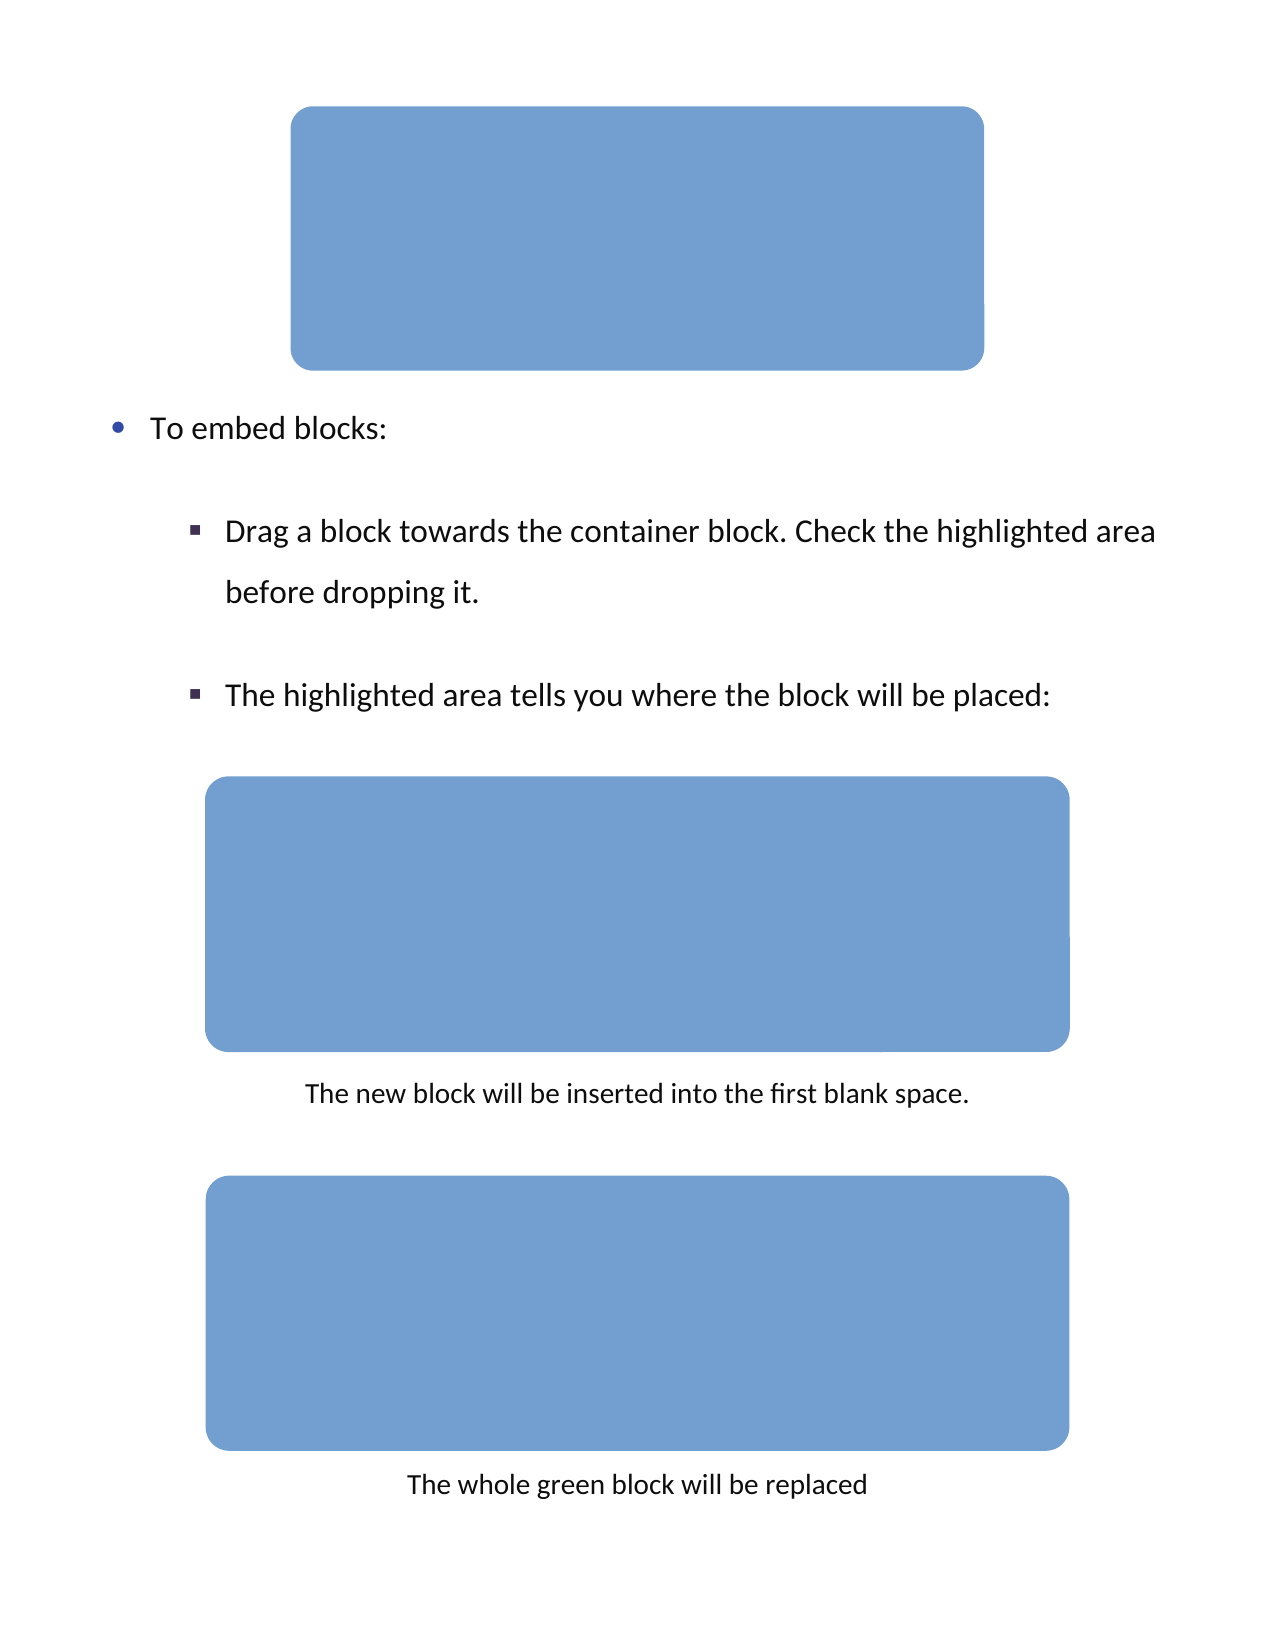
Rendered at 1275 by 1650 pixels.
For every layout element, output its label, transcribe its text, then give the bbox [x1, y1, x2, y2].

list Drag a block towards the container block. Check the highlighted area before dropping it. [187, 510, 1200, 612]
list To embed blocks: [112, 407, 1200, 448]
text The whole green block will be replaced [75, 1466, 1200, 1502]
text The new block will be inserted into the first blank space. [75, 1075, 1200, 1110]
list The highlighted area tells you where the block will be placed: [187, 674, 1200, 714]
